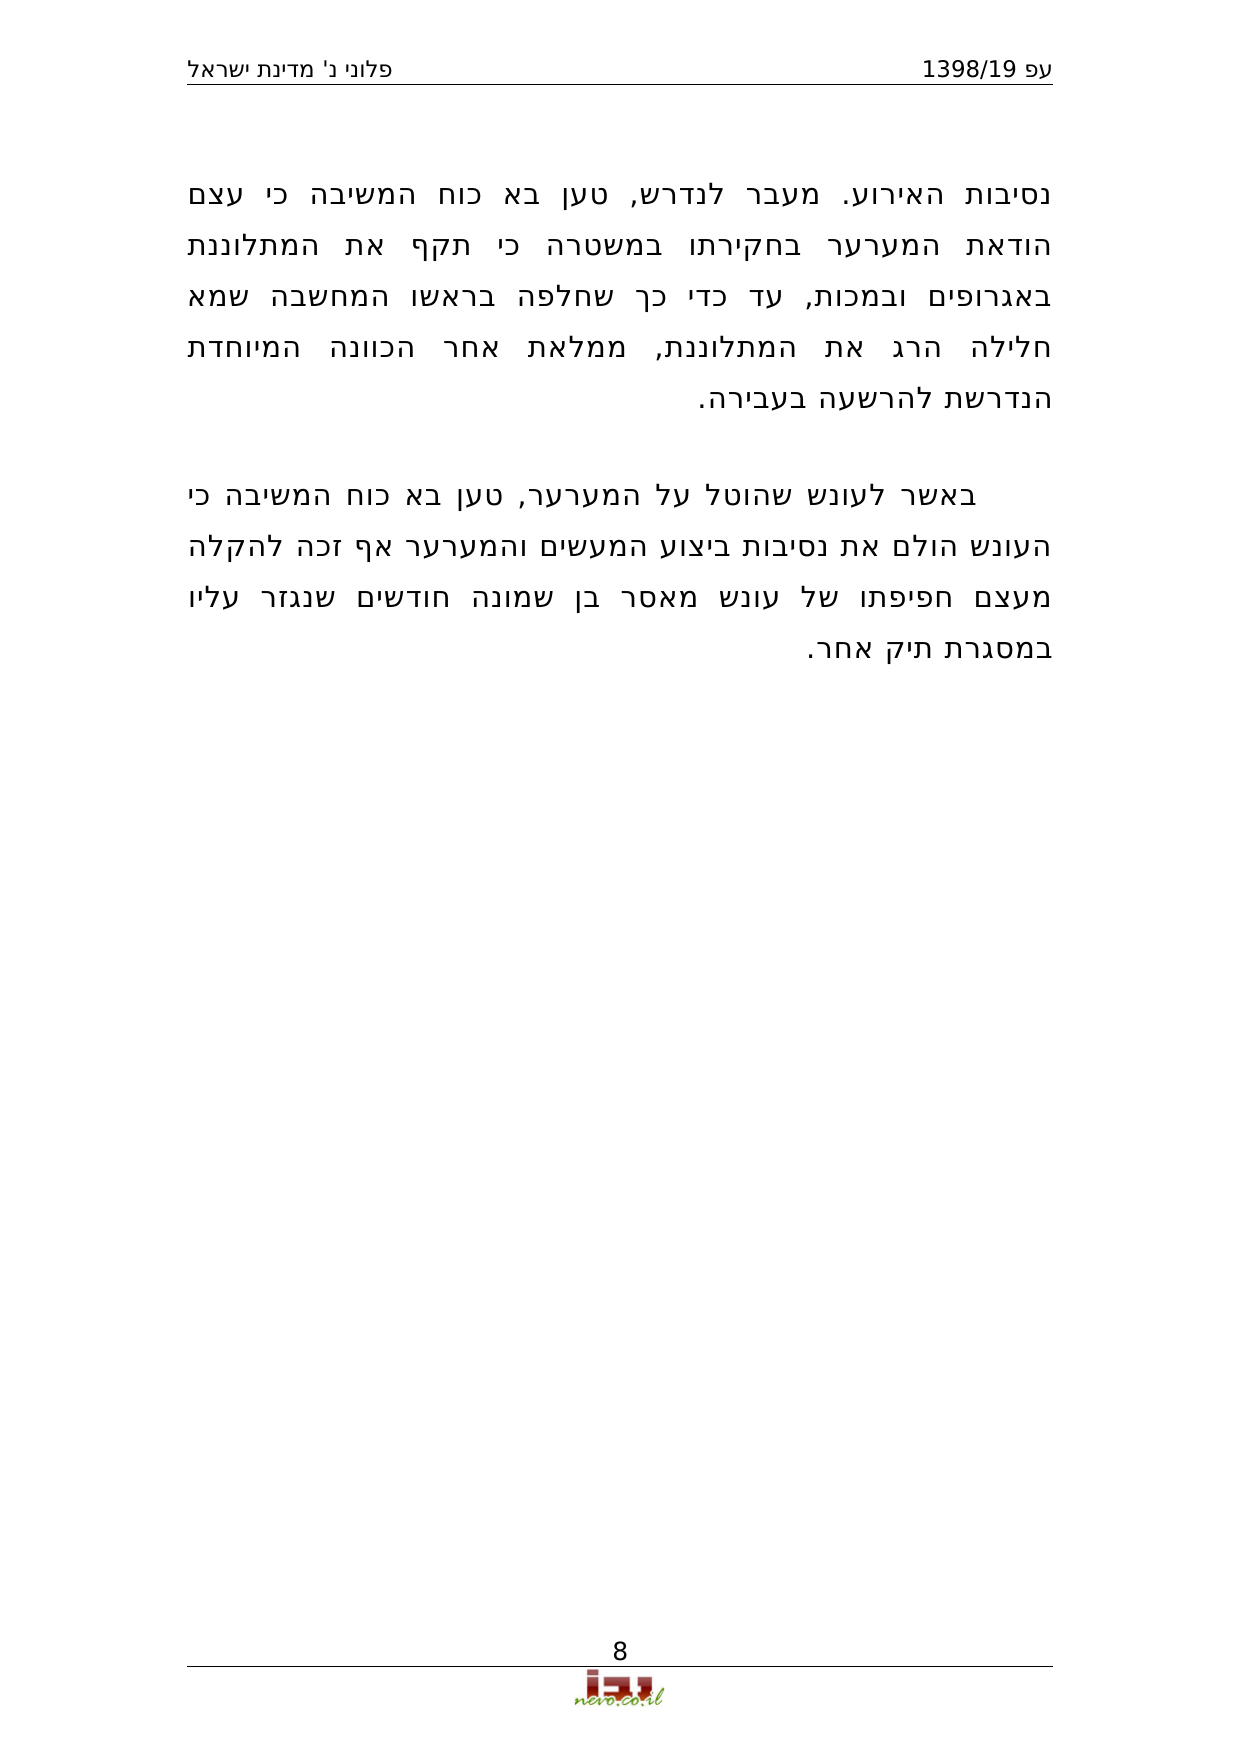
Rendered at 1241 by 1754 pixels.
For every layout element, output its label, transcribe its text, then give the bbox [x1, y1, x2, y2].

picture [574, 1669, 666, 1707]
text באשר לעונש שהוטל על המערער, טען בא כוח המשיבה כי העונש הולם את נסיבות ביצוע המעשים והמערער אף זכה להקלה מעצם חפיפתו של עונש מאסר בן שמונה חודשים שנגזר עליו במסגרת תיק אחר. [187, 479, 1053, 666]
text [187, 177, 1053, 415]
